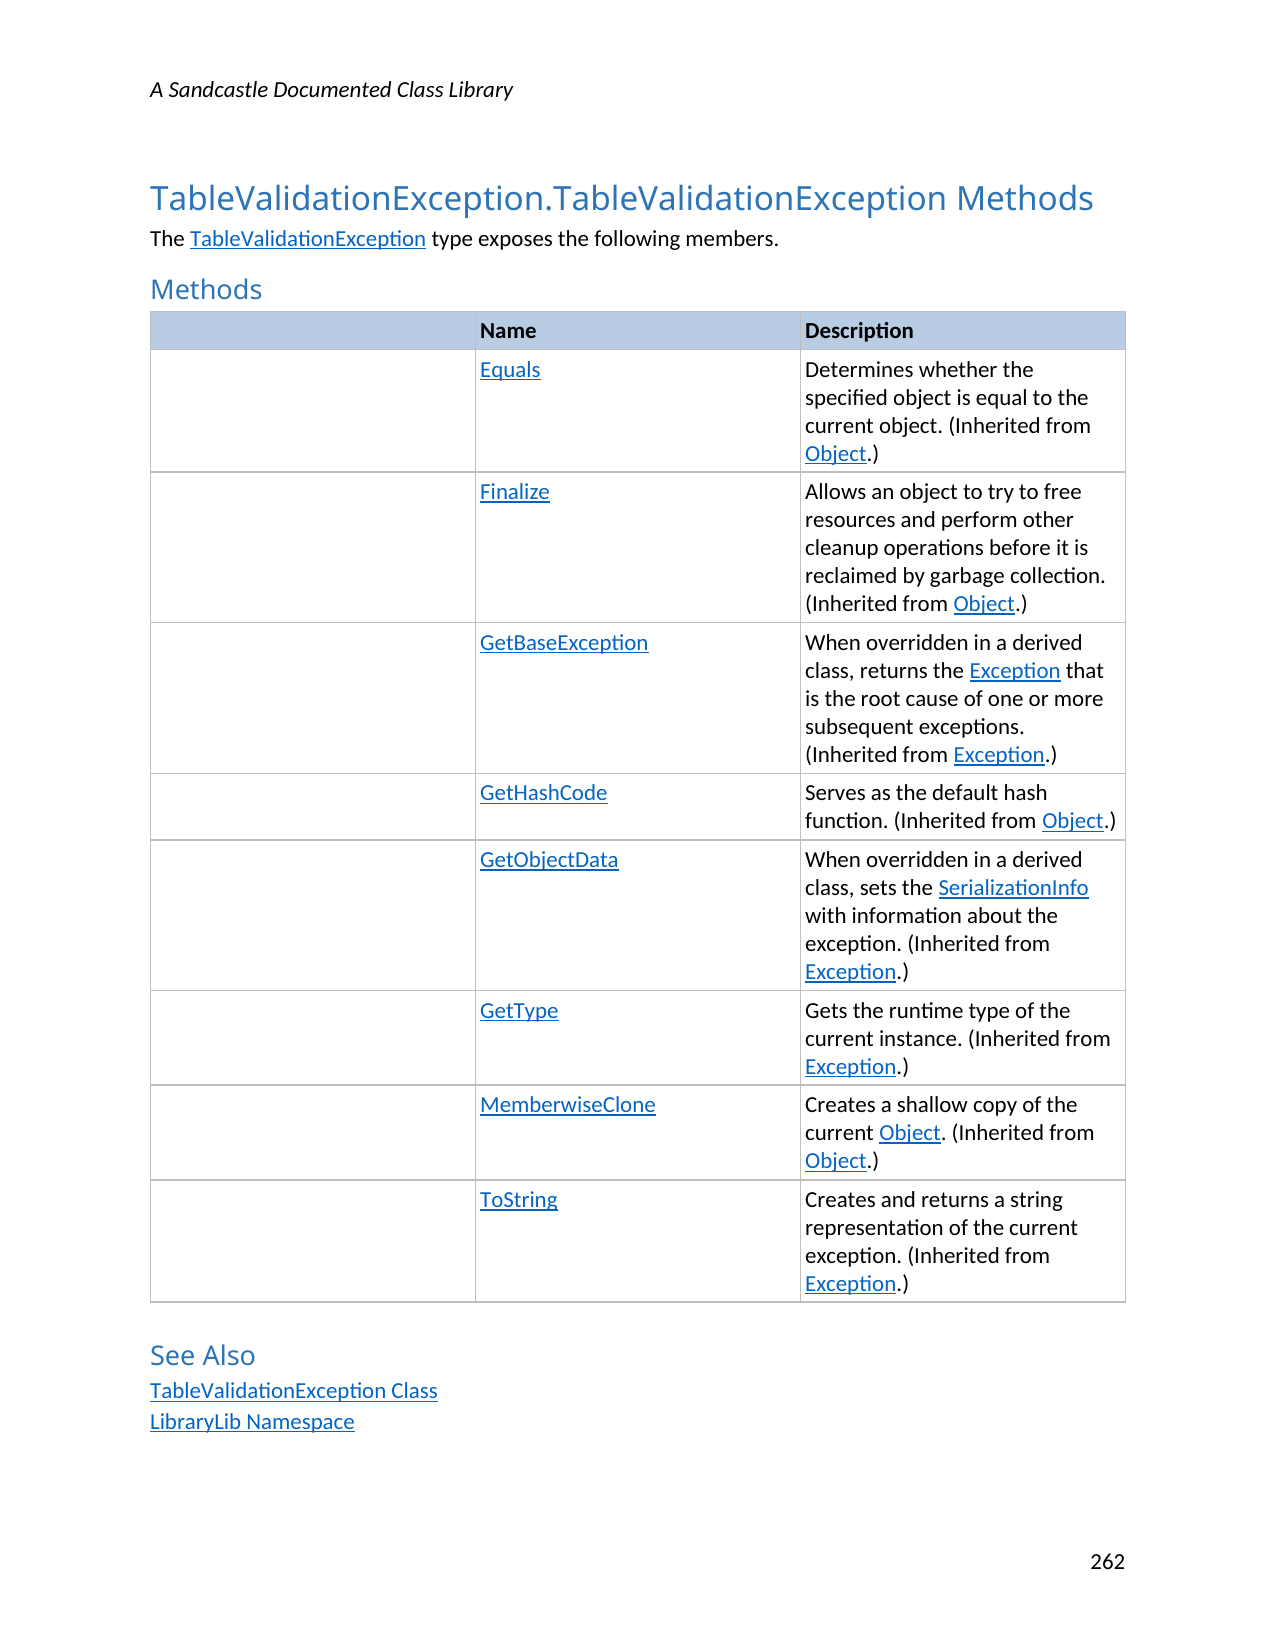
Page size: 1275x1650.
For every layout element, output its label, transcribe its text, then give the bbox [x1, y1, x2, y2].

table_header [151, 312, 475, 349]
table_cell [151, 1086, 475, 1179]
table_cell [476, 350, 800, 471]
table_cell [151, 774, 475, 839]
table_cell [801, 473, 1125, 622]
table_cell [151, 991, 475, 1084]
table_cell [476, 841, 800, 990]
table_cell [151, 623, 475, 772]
subtitle TableValidationException.TableValidationException Methods [150, 175, 1125, 220]
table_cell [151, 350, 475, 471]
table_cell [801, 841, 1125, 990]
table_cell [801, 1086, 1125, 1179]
text The TableValidationException type exposes the following members. [150, 224, 1125, 252]
text TableValidationException Class [150, 1377, 1125, 1405]
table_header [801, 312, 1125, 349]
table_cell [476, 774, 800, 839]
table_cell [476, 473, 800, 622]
text LibraryLib Namespace [150, 1407, 1125, 1435]
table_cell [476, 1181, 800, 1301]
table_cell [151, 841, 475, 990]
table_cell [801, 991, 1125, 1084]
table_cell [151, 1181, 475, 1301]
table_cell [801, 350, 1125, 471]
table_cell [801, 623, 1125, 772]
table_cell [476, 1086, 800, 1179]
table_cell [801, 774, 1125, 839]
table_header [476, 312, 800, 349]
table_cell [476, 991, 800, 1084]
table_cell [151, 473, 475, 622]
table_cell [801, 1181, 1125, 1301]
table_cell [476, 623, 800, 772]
subtitle Methods [150, 271, 1125, 308]
subtitle See Also [150, 1337, 1125, 1374]
